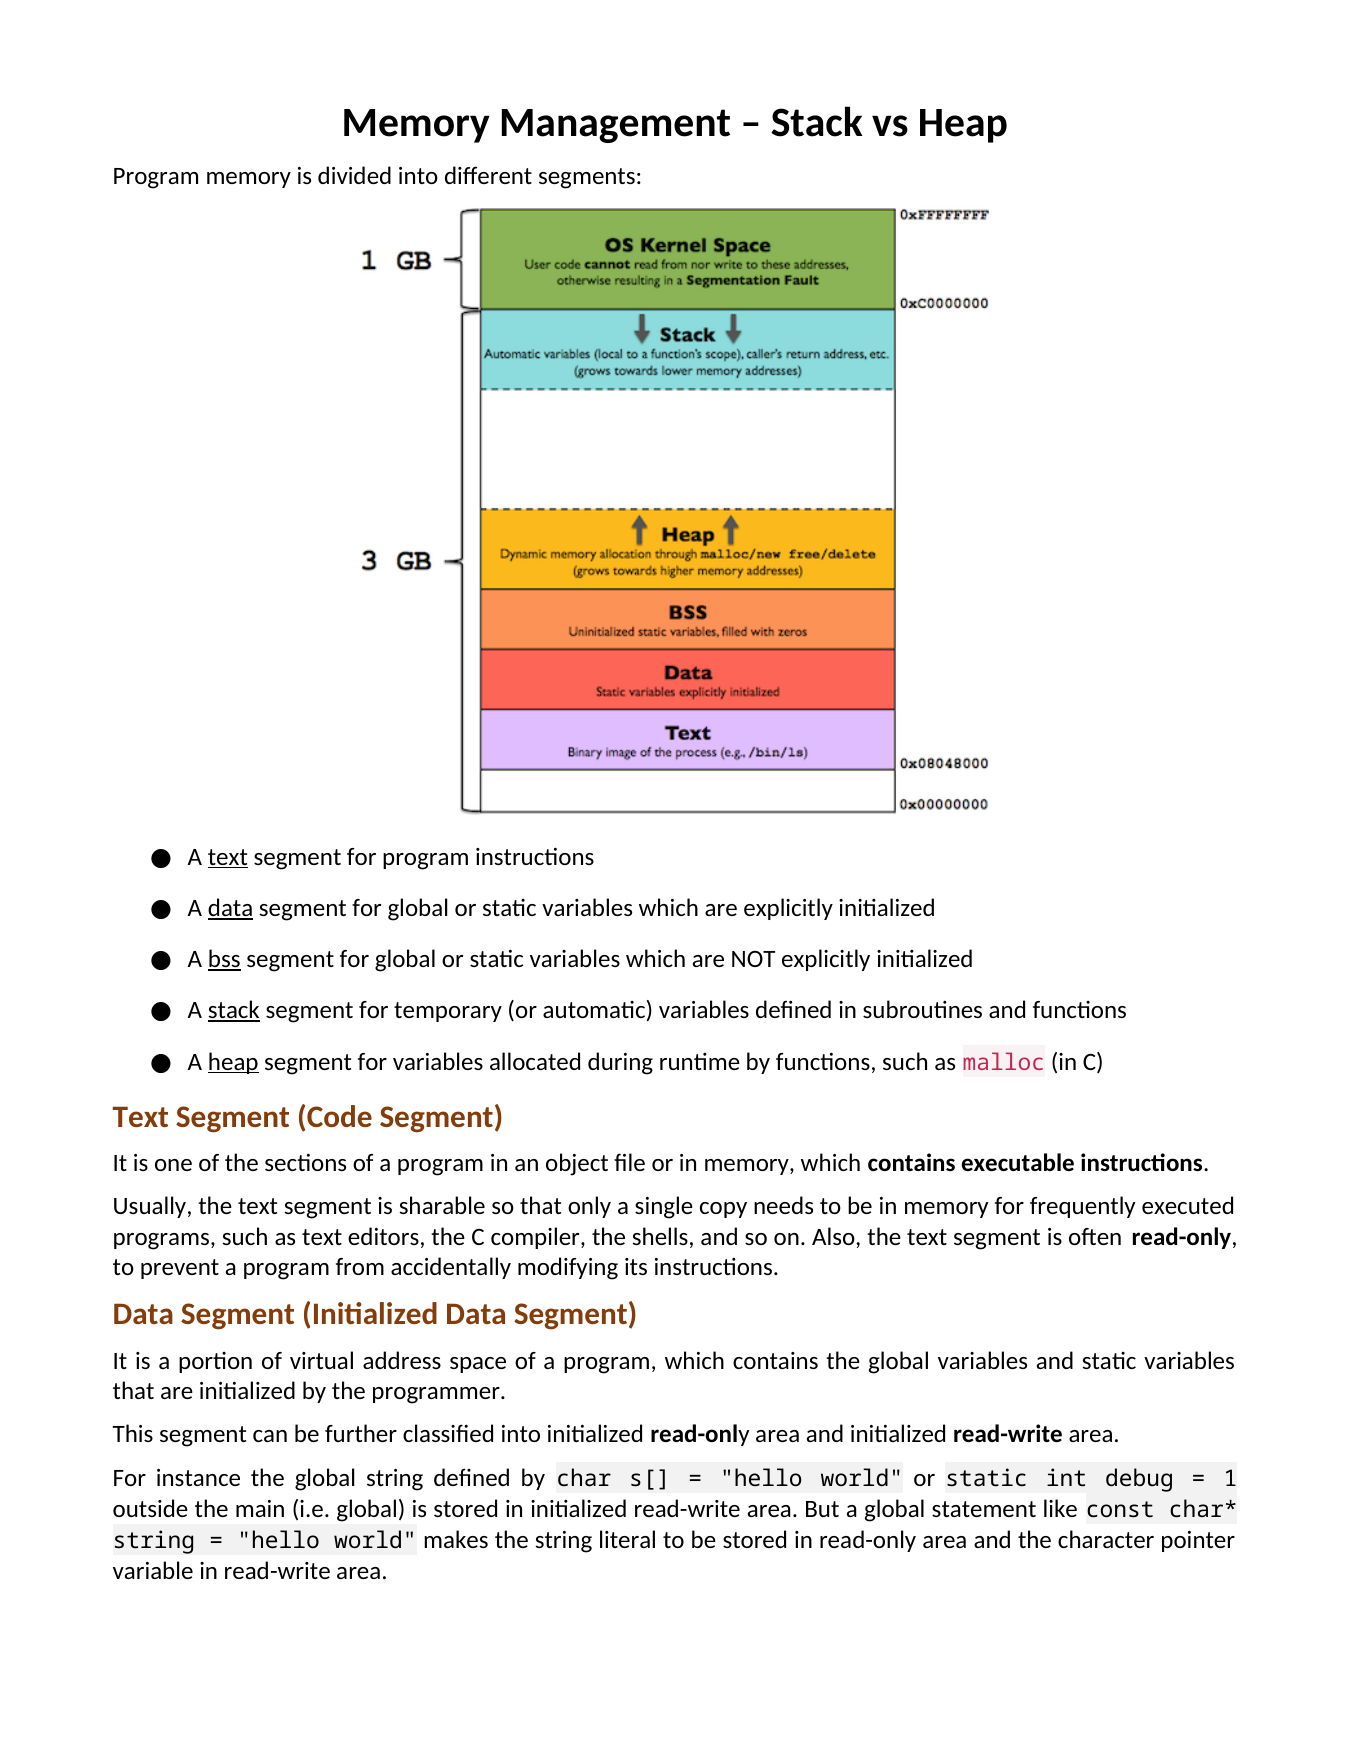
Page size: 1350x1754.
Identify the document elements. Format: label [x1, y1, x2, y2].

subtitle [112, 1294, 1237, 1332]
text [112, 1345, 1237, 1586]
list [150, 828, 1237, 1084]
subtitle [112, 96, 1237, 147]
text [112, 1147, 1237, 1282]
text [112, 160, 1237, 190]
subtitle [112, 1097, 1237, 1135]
picture [352, 202, 998, 816]
